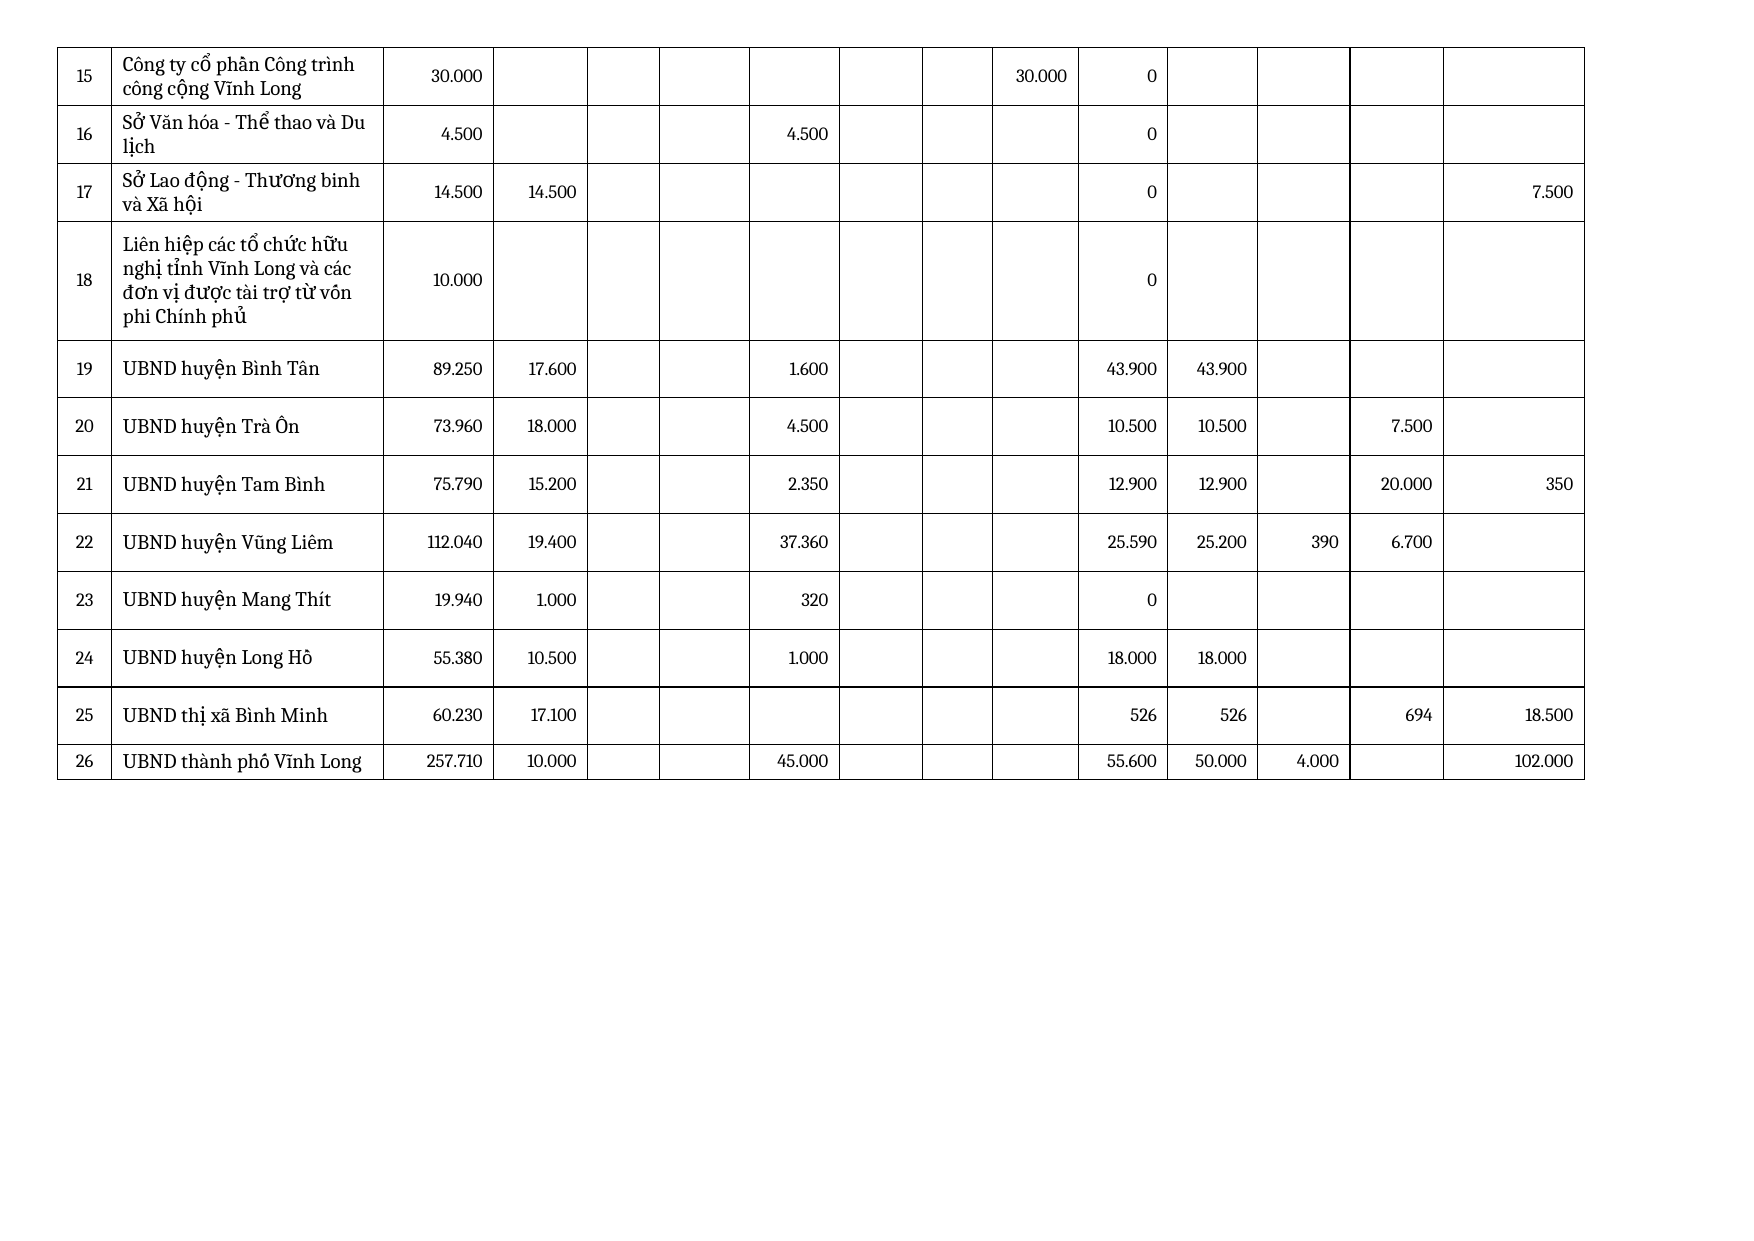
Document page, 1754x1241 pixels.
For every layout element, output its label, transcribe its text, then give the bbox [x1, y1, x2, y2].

table_cell [588, 688, 659, 744]
table_cell [750, 48, 839, 105]
table_cell [1258, 398, 1349, 455]
table_cell [1258, 222, 1349, 339]
table_cell [1444, 222, 1584, 339]
table_cell 18 [58, 222, 111, 339]
table_cell [588, 514, 659, 571]
table_cell [993, 630, 1078, 686]
table_cell 50.000 [1168, 745, 1257, 778]
table_cell [923, 164, 992, 221]
table_cell 18.000 [1168, 630, 1257, 686]
table_cell 7.500 [1351, 398, 1443, 455]
table_cell 0 [1079, 572, 1167, 628]
table_cell [923, 456, 992, 513]
table_cell 17 [58, 164, 111, 221]
table_cell [923, 630, 992, 686]
table_cell 10.500 [1079, 398, 1167, 455]
table_cell [660, 341, 749, 397]
table_cell [923, 514, 992, 571]
table_cell 23 [58, 572, 111, 628]
table_cell UBND thị xã Bình Minh [112, 688, 383, 744]
table_cell [588, 630, 659, 686]
table_cell 30.000 [993, 48, 1078, 105]
table_cell [588, 222, 659, 339]
table_cell [660, 164, 749, 221]
table_cell 526 [1079, 688, 1167, 744]
table_cell [494, 106, 587, 163]
table_cell 89.250 [384, 341, 493, 397]
table_cell 20 [58, 398, 111, 455]
table_cell UBND huyện Bình Tân [112, 341, 383, 397]
table_cell 55.600 [1079, 745, 1167, 778]
table_cell Công ty cổ phần Công trình công cộng Vĩnh Long [112, 48, 383, 105]
table_cell 0 [1079, 222, 1167, 339]
table_cell 19 [58, 341, 111, 397]
table_cell [1351, 630, 1443, 686]
table_cell 526 [1168, 688, 1257, 744]
table_cell 12.900 [1168, 456, 1257, 513]
table_cell [1444, 630, 1584, 686]
table_cell [660, 456, 749, 513]
table_cell [1258, 48, 1349, 105]
table_cell [1351, 222, 1443, 339]
table_cell [660, 572, 749, 628]
table_cell [923, 106, 992, 163]
table_cell [1351, 572, 1443, 628]
table_cell 1.000 [494, 572, 587, 628]
table_cell 2.350 [750, 456, 839, 513]
table_cell 21 [58, 456, 111, 513]
table_cell [923, 745, 992, 778]
table_cell 18.000 [494, 398, 587, 455]
table_cell UBND thành phố Vĩnh Long [112, 745, 383, 778]
table_cell 37.360 [750, 514, 839, 571]
table_cell 18.000 [1079, 630, 1167, 686]
table_cell UBND huyện Trà Ôn [112, 398, 383, 455]
table_cell 75.790 [384, 456, 493, 513]
table_cell 102.000 [1444, 745, 1584, 778]
table_cell 43.900 [1168, 341, 1257, 397]
table_cell [993, 456, 1078, 513]
table_cell 1.000 [750, 630, 839, 686]
table_cell [840, 514, 922, 571]
table_cell [660, 222, 749, 339]
table_cell [840, 630, 922, 686]
table_cell 18.500 [1444, 688, 1584, 744]
table_cell 12.900 [1079, 456, 1167, 513]
table_cell [588, 398, 659, 455]
table_cell [750, 164, 839, 221]
table_cell 19.940 [384, 572, 493, 628]
table_cell 257.710 [384, 745, 493, 778]
table_cell [1444, 106, 1584, 163]
table_cell [588, 164, 659, 221]
table_cell 25.200 [1168, 514, 1257, 571]
table_cell 10.000 [494, 745, 587, 778]
table_cell Liên hiệp các tổ chức hữu nghị tỉnh Vĩnh Long và các đơn vị được tài trợ từ vốn phi Chính phủ [112, 222, 383, 339]
table_cell 17.100 [494, 688, 587, 744]
table_cell [1258, 688, 1349, 744]
table_cell [993, 164, 1078, 221]
table_cell 350 [1444, 456, 1584, 513]
table_cell [993, 572, 1078, 628]
table_cell [660, 106, 749, 163]
table_cell [923, 48, 992, 105]
table_cell [1444, 572, 1584, 628]
table_cell 45.000 [750, 745, 839, 778]
table_cell 390 [1258, 514, 1349, 571]
table_cell 10.500 [494, 630, 587, 686]
table_cell [750, 688, 839, 744]
table_cell 694 [1351, 688, 1443, 744]
table_cell [1351, 48, 1443, 105]
table_cell 0 [1079, 48, 1167, 105]
table_cell [660, 688, 749, 744]
table_cell 0 [1079, 164, 1167, 221]
table_cell [660, 630, 749, 686]
table_cell Sở Lao động - Thương binh và Xã hội [112, 164, 383, 221]
table_cell [1168, 164, 1257, 221]
table_cell 19.400 [494, 514, 587, 571]
table_cell [993, 341, 1078, 397]
table_cell 7.500 [1444, 164, 1584, 221]
table_cell [1258, 164, 1349, 221]
table_cell [840, 222, 922, 339]
table_cell 112.040 [384, 514, 493, 571]
table_cell [840, 456, 922, 513]
table_cell 25 [58, 688, 111, 744]
table_cell UBND huyện Mang Thít [112, 572, 383, 628]
table_cell UBND huyện Long Hồ [112, 630, 383, 686]
table_cell [750, 222, 839, 339]
table_cell 0 [1079, 106, 1167, 163]
table_cell [588, 48, 659, 105]
table_cell [1258, 572, 1349, 628]
table_cell [1168, 48, 1257, 105]
table_cell [1258, 106, 1349, 163]
table_cell [993, 514, 1078, 571]
table_cell 6.700 [1351, 514, 1443, 571]
table_cell [1444, 341, 1584, 397]
table_cell [1258, 341, 1349, 397]
table_cell [993, 398, 1078, 455]
table_cell 20.000 [1351, 456, 1443, 513]
table_cell 60.230 [384, 688, 493, 744]
table_cell 15 [58, 48, 111, 105]
table_cell [588, 745, 659, 778]
table_cell [840, 398, 922, 455]
table_cell [923, 398, 992, 455]
table_cell [1168, 106, 1257, 163]
table_cell [993, 222, 1078, 339]
table_cell [660, 48, 749, 105]
table_cell 26 [58, 745, 111, 778]
table_cell 16 [58, 106, 111, 163]
table_cell [1444, 48, 1584, 105]
table_cell Sở Văn hóa - Thể thao và Du lịch [112, 106, 383, 163]
table_cell [494, 222, 587, 339]
table_cell 320 [750, 572, 839, 628]
table_cell UBND huyện Tam Bình [112, 456, 383, 513]
table_cell [588, 456, 659, 513]
table_cell [660, 398, 749, 455]
table_cell 14.500 [384, 164, 493, 221]
table_cell 4.500 [750, 398, 839, 455]
table_cell 1.600 [750, 341, 839, 397]
table_cell 73.960 [384, 398, 493, 455]
table_cell [923, 572, 992, 628]
table_cell [588, 106, 659, 163]
table_cell [1168, 572, 1257, 628]
table_cell 43.900 [1079, 341, 1167, 397]
table_cell 17.600 [494, 341, 587, 397]
table_cell 24 [58, 630, 111, 686]
table_cell [494, 48, 587, 105]
table_cell 22 [58, 514, 111, 571]
table_cell 4.500 [384, 106, 493, 163]
table_cell [923, 222, 992, 339]
table_cell [840, 572, 922, 628]
table_cell [993, 745, 1078, 778]
table_cell 30.000 [384, 48, 493, 105]
table_cell [840, 745, 922, 778]
table_cell 25.590 [1079, 514, 1167, 571]
table_cell [1351, 106, 1443, 163]
table_cell 14.500 [494, 164, 587, 221]
table_cell [923, 341, 992, 397]
table_cell [1351, 341, 1443, 397]
table_cell UBND huyện Vũng Liêm [112, 514, 383, 571]
table_cell [660, 745, 749, 778]
table_cell [840, 688, 922, 744]
table_cell [588, 572, 659, 628]
table_cell [1258, 630, 1349, 686]
table_cell [993, 106, 1078, 163]
table_cell [840, 341, 922, 397]
table_cell [840, 164, 922, 221]
table_cell 4.500 [750, 106, 839, 163]
table_cell 55.380 [384, 630, 493, 686]
table_cell [660, 514, 749, 571]
table_cell [923, 688, 992, 744]
table_cell [1351, 164, 1443, 221]
table_cell 10.000 [384, 222, 493, 339]
table_cell 10.500 [1168, 398, 1257, 455]
table_cell [993, 688, 1078, 744]
table_cell [840, 48, 922, 105]
table_cell 4.000 [1258, 745, 1349, 778]
table_cell 15.200 [494, 456, 587, 513]
table_cell [1444, 398, 1584, 455]
table_cell [1168, 222, 1257, 339]
table_cell [840, 106, 922, 163]
table_cell [1258, 456, 1349, 513]
table_cell [588, 341, 659, 397]
table_cell [1351, 745, 1443, 778]
table_cell [1444, 514, 1584, 571]
